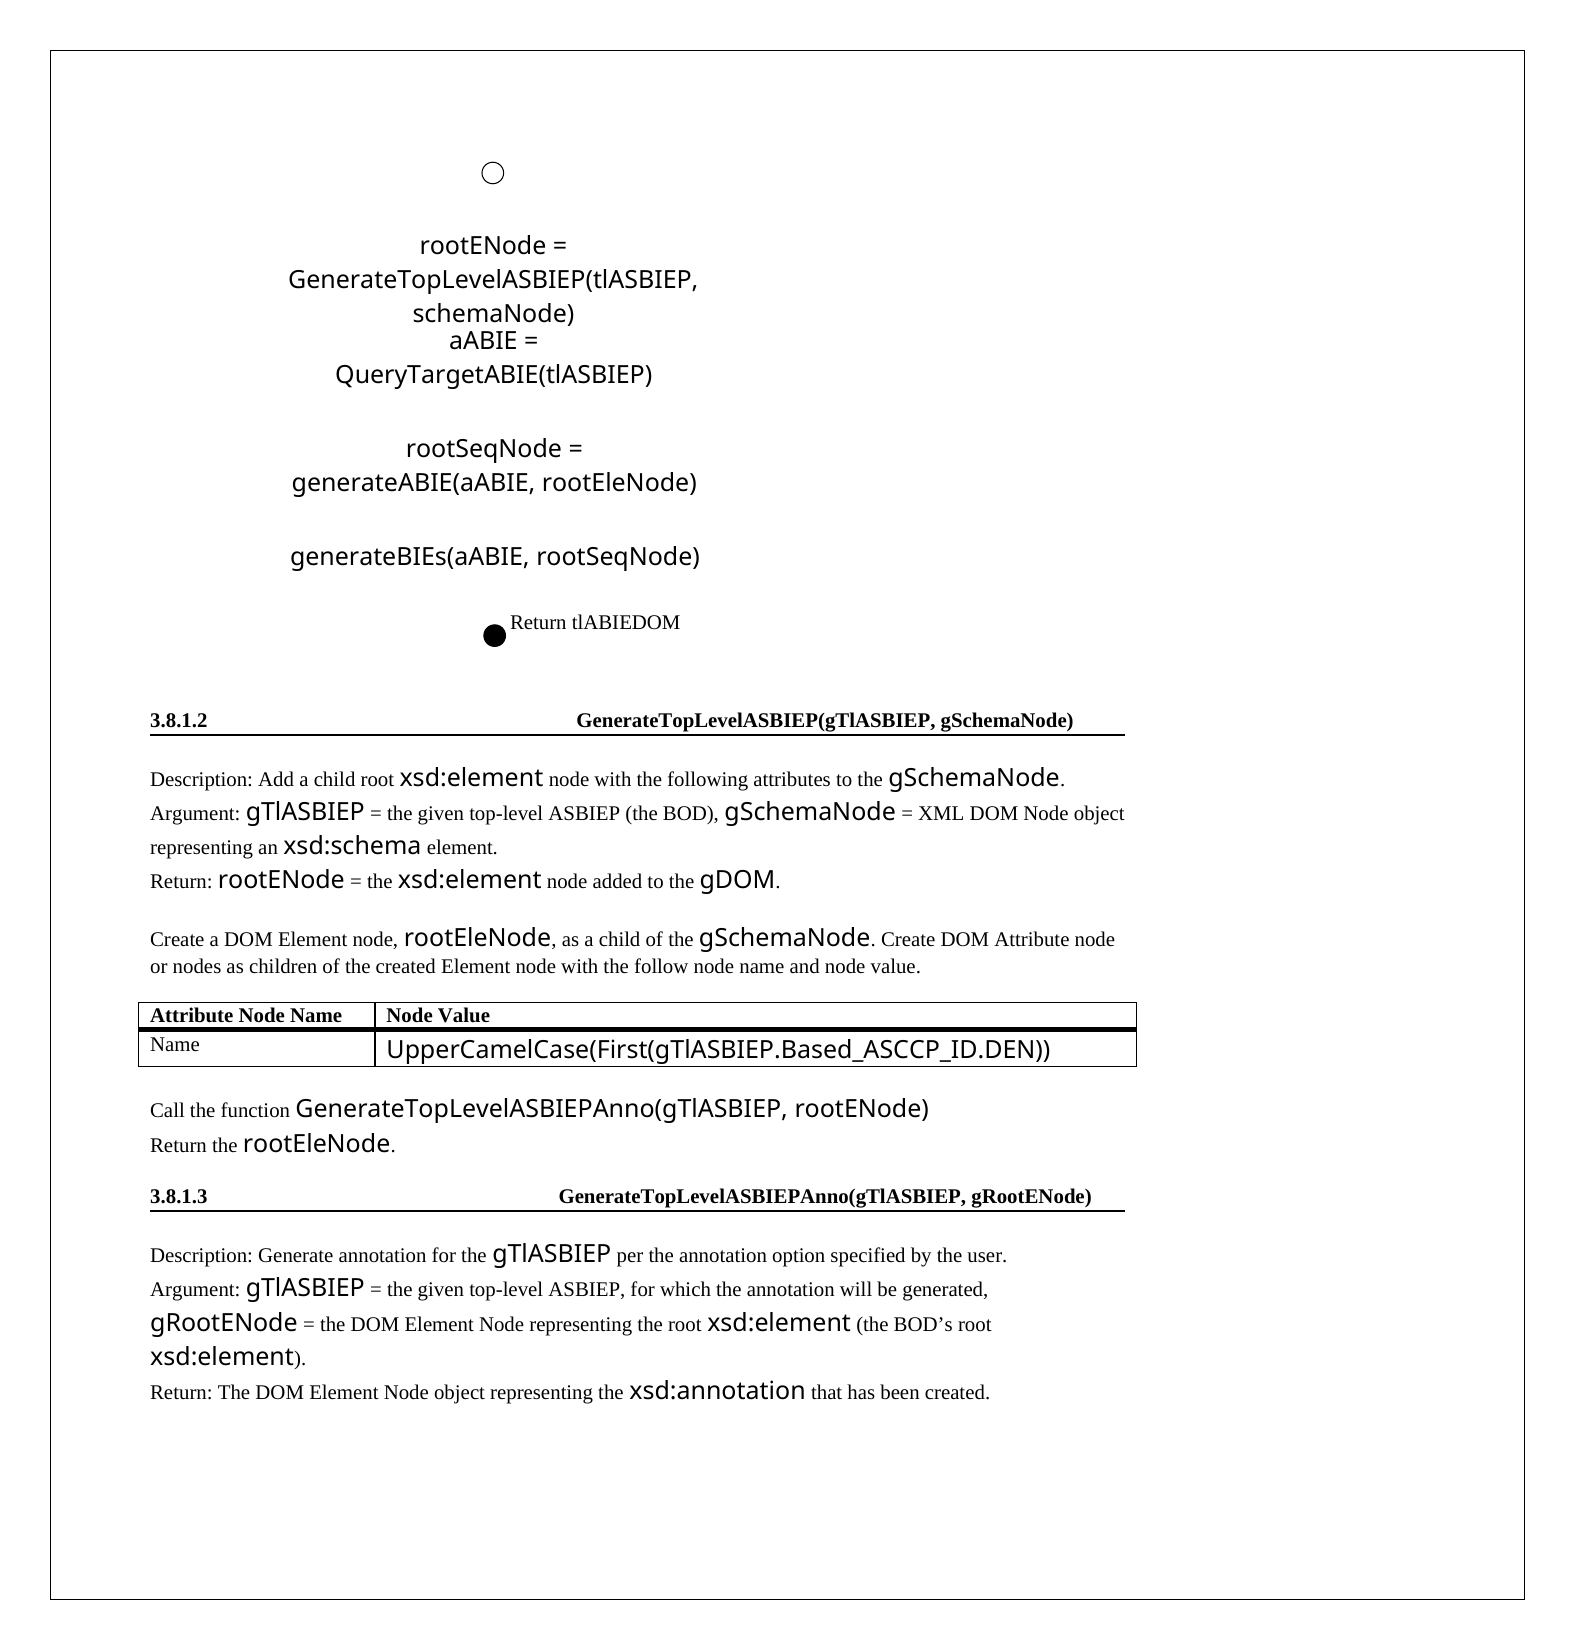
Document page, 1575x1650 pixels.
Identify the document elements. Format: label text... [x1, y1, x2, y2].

text Call the function GenerateTopLevelASBIEPAnno(gTlASBIEP, rootENode) [150, 1091, 1125, 1125]
text Return: rootENode = the xsd:element node added to the gDOM. [150, 862, 1125, 896]
table_header Attribute Node Name [139, 1003, 374, 1027]
text Create a DOM Element node, rootEleNode, as a child of the gSchemaNode. Create DOM Attribute node or nodes as children of the created Element node with the follow node name and node value. [150, 920, 1125, 978]
subtitle GenerateTopLevelASBIEPAnno(gTlASBIEP, gRootENode) [150, 1184, 1125, 1210]
table_cell UpperCamelCase(First(gTlASBIEP.Based_ASCCP_ID.DEN)) [376, 1032, 1136, 1066]
text Return: The DOM Element Node object representing the xsd:annotation that has been created. [150, 1372, 1125, 1406]
text Return the rootEleNode. [150, 1125, 1125, 1159]
text Argument: gTlASBIEP = the given top-level ASBIEP, for which the annotation will be generated, gRootENode = the DOM Element Node representing the root xsd:element (the BOD’s root xsd:element). [150, 1270, 1125, 1372]
text Description: Add a child root xsd:element node with the following attributes to the gSchemaNode. [150, 760, 1125, 794]
text Description: Generate annotation for the gTlASBIEP per the annotation option specified by the user. [150, 1236, 1125, 1270]
table_header Node Value [376, 1003, 1136, 1027]
text Argument: gTlASBIEP = the given top-level ASBIEP (the BOD), gSchemaNode = XML DOM Node object representing an xsd:schema element. [150, 794, 1125, 862]
subtitle GenerateTopLevelASBIEP(gTlASBIEP, gSchemaNode) [150, 708, 1125, 734]
table_cell Name [139, 1032, 374, 1066]
